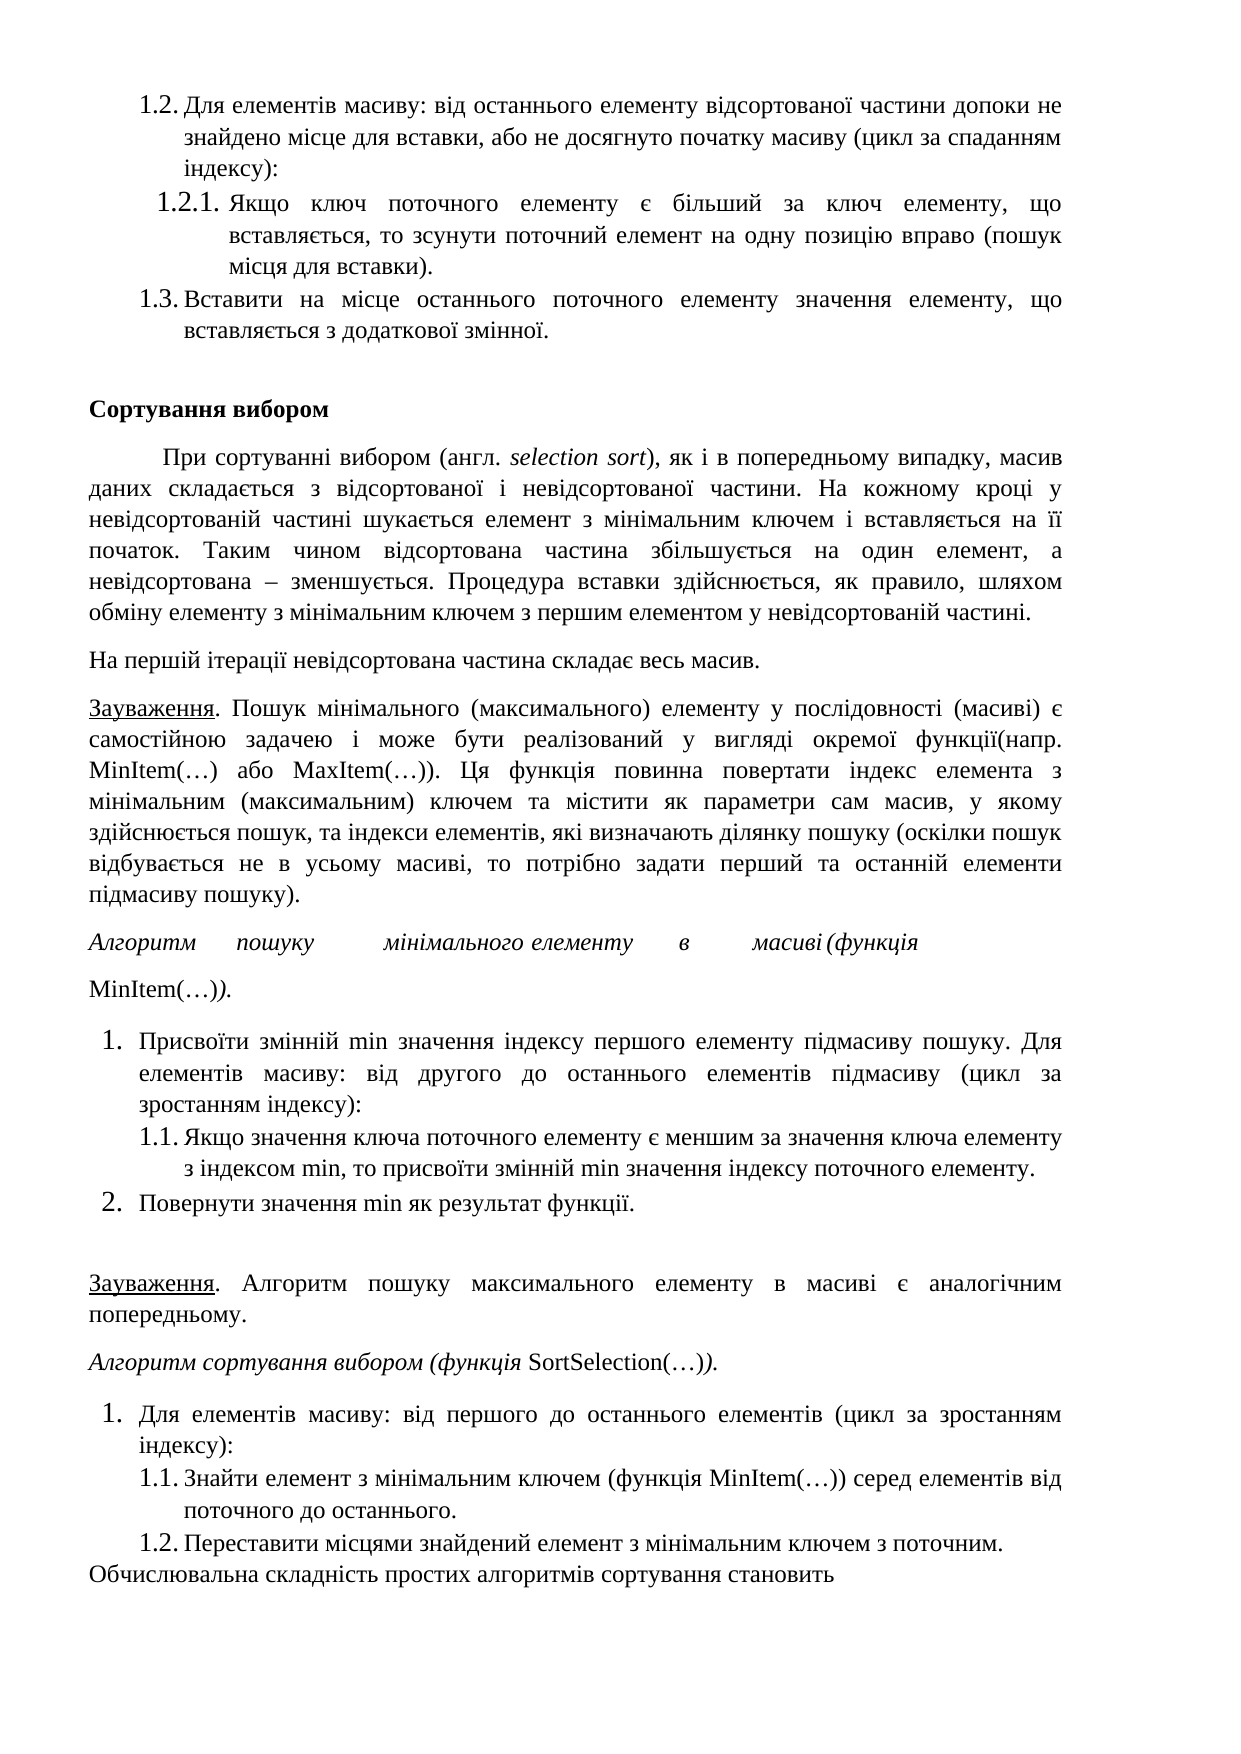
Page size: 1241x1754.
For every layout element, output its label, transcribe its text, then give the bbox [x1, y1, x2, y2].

text Алгоритм пошуку мінімального елементу в масиві (функція [89, 927, 1063, 955]
text Зауваження. Алгоритм пошуку максимального елементу в масиві є аналогічним попередньому. [89, 1268, 1063, 1328]
list Присвоїти змінній min значення індексу першого елементу підмасиву пошуку. Для елементів масиву: від другого до останнього елементів підмасиву (цикл за зростанням індексу): [101, 1022, 1063, 1118]
list Вставити на місце останнього поточного елементу значення елементу, що вставляється з додаткової змінної. [138, 282, 1063, 344]
list Переставити місцями знайдений елемент з мінімальним ключем з поточним. [138, 1526, 1063, 1557]
text Сортування вибором [89, 394, 1063, 423]
list Для елементів масиву: від останнього елементу відсортованої частини допоки не знайдено місце для вставки, або не досягнуто початку масиву (цикл за спаданням індексу): [138, 89, 1063, 182]
list Якщо значення ключа поточного елементу є меншим за значення ключа елементу з індексом min, то присвоїти змінній min значення індексу поточного елементу. [138, 1120, 1063, 1182]
text Зауваження. Пошук мінімального (максимального) елементу у послідовності (масиві) є самостійною задачею і може бути реалізований у вигляді окремої функції(напр. MinItem(…) або MaxItem(…)). Ця функція повинна повертати індекс елемента з мінімальним (максимальним) ключем та містити як параметри сам масив, у якому здійснюється пошук, та індекси елементів, які визначають ділянку пошуку (оскілки пошук відбувається не в усьому масиві, то потрібно задати перший та останній елементи підмасиву пошуку). [89, 693, 1063, 908]
list Для елементів масиву: від першого до останнього елементів (цикл за зростанням індексу): [101, 1395, 1063, 1459]
list Якщо ключ поточного елементу є більший за ключ елементу, що вставляється, то зсунути поточний елемент на одну позицію вправо (пошук місця для вставки). [156, 184, 1063, 280]
list Повернути значення min як результат функції. [101, 1184, 1063, 1218]
text Обчислювальна складність простих алгоритмів сортування становить [89, 1559, 1063, 1588]
text Алгоритм сортування вибором (функція SortSelection(…)). [89, 1347, 1063, 1376]
list Знайти елемент з мінімальним ключем (функція MinItem(…)) серед елементів від поточного до останнього. [138, 1462, 1063, 1524]
text MinItem(…)). [89, 974, 1063, 1003]
text При сортуванні вибором (англ. selection sort), як і в попередньому випадку, масив даних складається з відсортованої і невідсортованої частини. На кожному кроці у невідсортованій частині шукається елемент з мінімальним ключем і вставляється на її початок. Таким чином відсортована частина збільшується на один елемент, а невідсортована – зменшується. Процедура вставки здійснюється, як правило, шляхом обміну елементу з мінімальним ключем з першим елементом у невідсортованій частині. [89, 442, 1063, 626]
text На першій ітерації невідсортована частина складає весь масив. [89, 645, 1063, 674]
